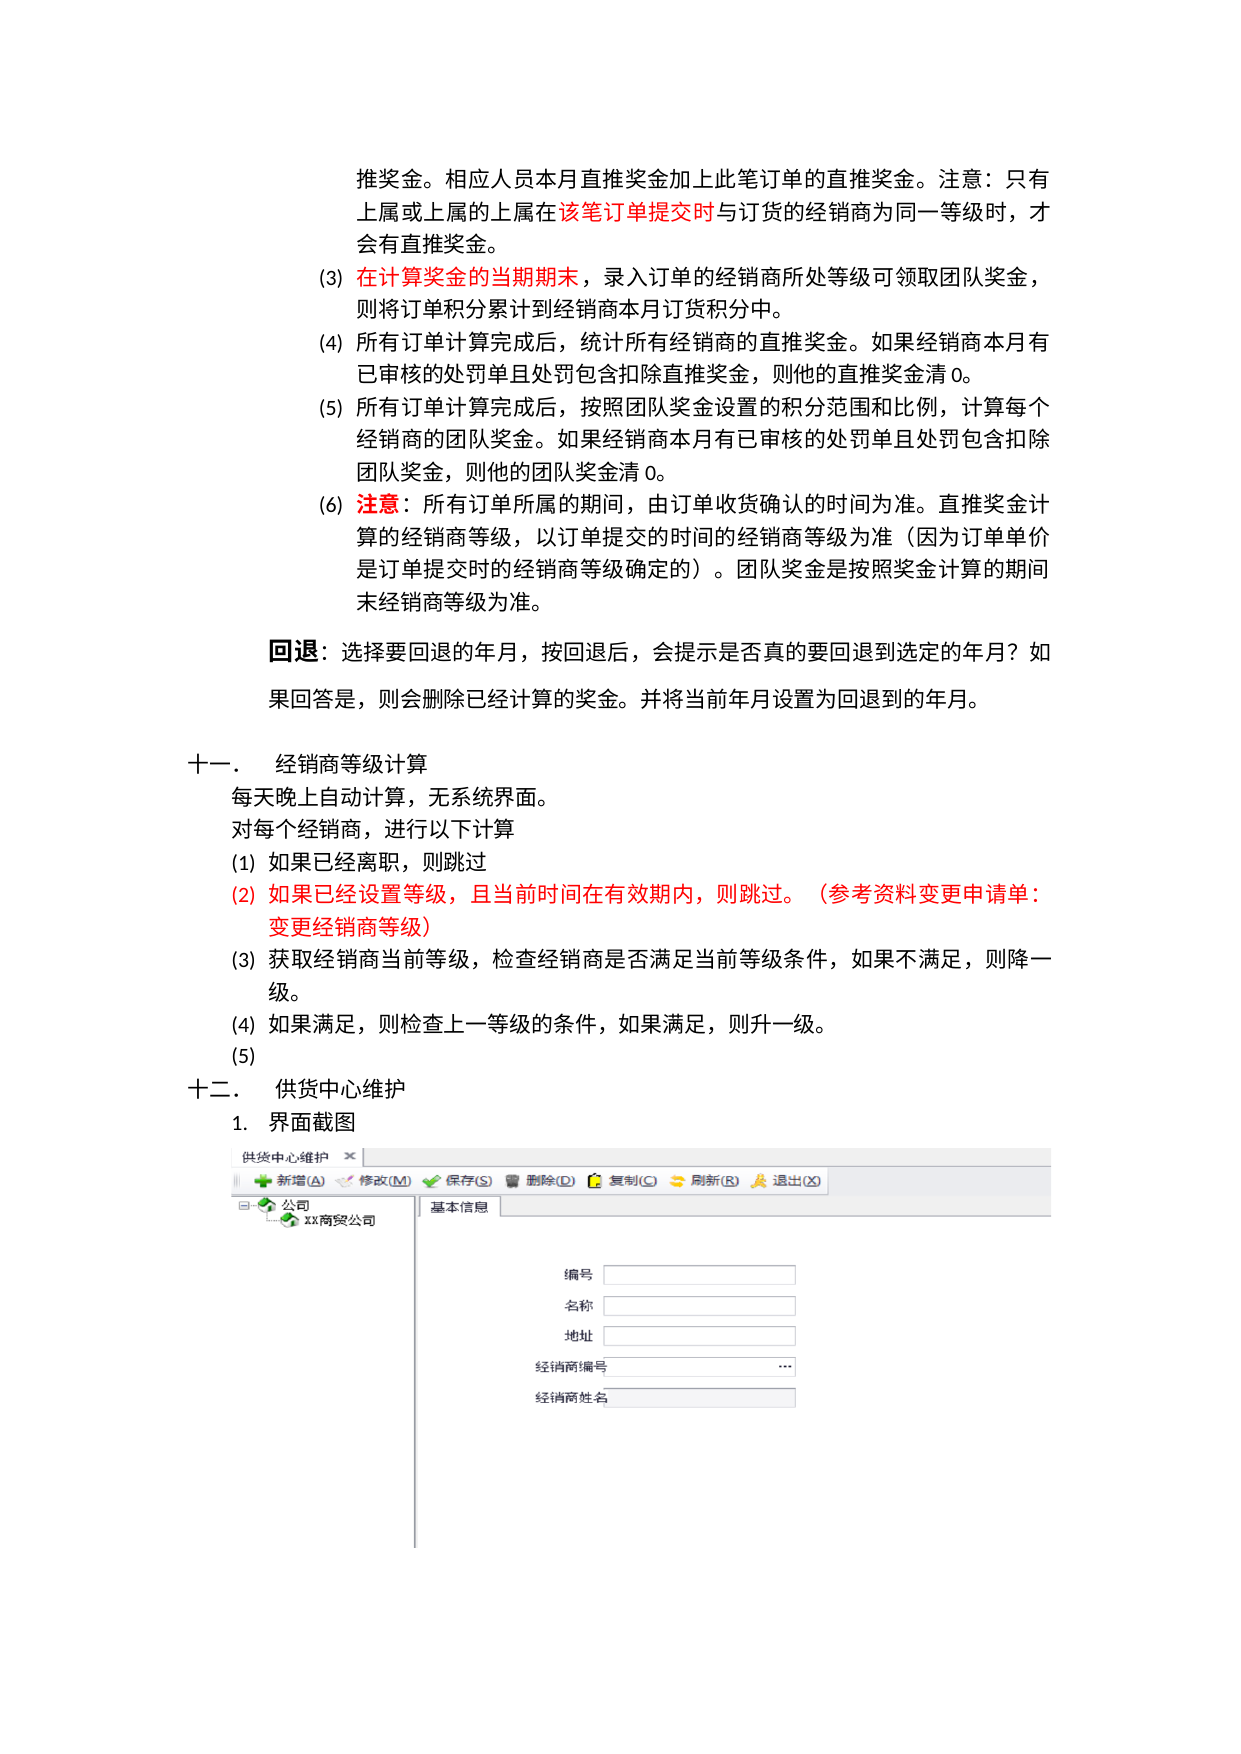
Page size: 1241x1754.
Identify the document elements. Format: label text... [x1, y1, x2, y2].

list 获取经销商当前等级，检查经销商是否满足当前等级条件，如果不满足，则降一级。 [231, 942, 1053, 1007]
list 如果满足，则检查上一等级的条件，如果满足，则升一级。 [231, 1007, 1053, 1039]
list 所有订单计算完成后，按照团队奖金设置的积分范围和比例，计算每个经销商的团队奖金。如果经销商本月有已审核的处罚单且处罚包含扣除团队奖金，则他的团队奖金清0。 [319, 389, 1053, 487]
list 对每个经销商，进行以下计算 [231, 812, 1053, 844]
list 回退：选择要回退的年月，按回退后，会提示是否真的要回退到选定的年月？如果回答是，则会删除已经计算的奖金。并将当前年月设置为回退到的年月。 [269, 617, 1053, 714]
list 界面截图 [231, 1104, 1053, 1137]
picture [231, 1148, 1052, 1548]
list 供货中心维护 [187, 1072, 1053, 1104]
list 如果已经离职，则跳过 [231, 844, 1053, 877]
list 注意：所有订单所属的期间，由订单收货确认的时间为准。直推奖金计算的经销商等级，以订单提交的时间的经销商等级为准（因为订单单价是订单提交时的经销商等级确定的）。团队奖金是按照奖金计算的期间末经销商等级为准。 [319, 487, 1053, 617]
list 如果已经设置等级，且当前时间在有效期内，则跳过。（参考资料变更申请单：变更经销商等级） [231, 877, 1053, 942]
list 所有订单计算完成后，统计所有经销商的直推奖金。如果经销商本月有已审核的处罚单且处罚包含扣除直推奖金，则他的直推奖金清0。 [319, 324, 1053, 389]
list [319, 162, 1053, 259]
list 在计算奖金的当期期末，录入订单的经销商所处等级可领取团队奖金，则将订单积分累计到经销商本月订货积分中。 [319, 259, 1053, 324]
list 经销商等级计算 [187, 747, 1053, 779]
list 每天晚上自动计算，无系统界面。 [231, 779, 1053, 812]
